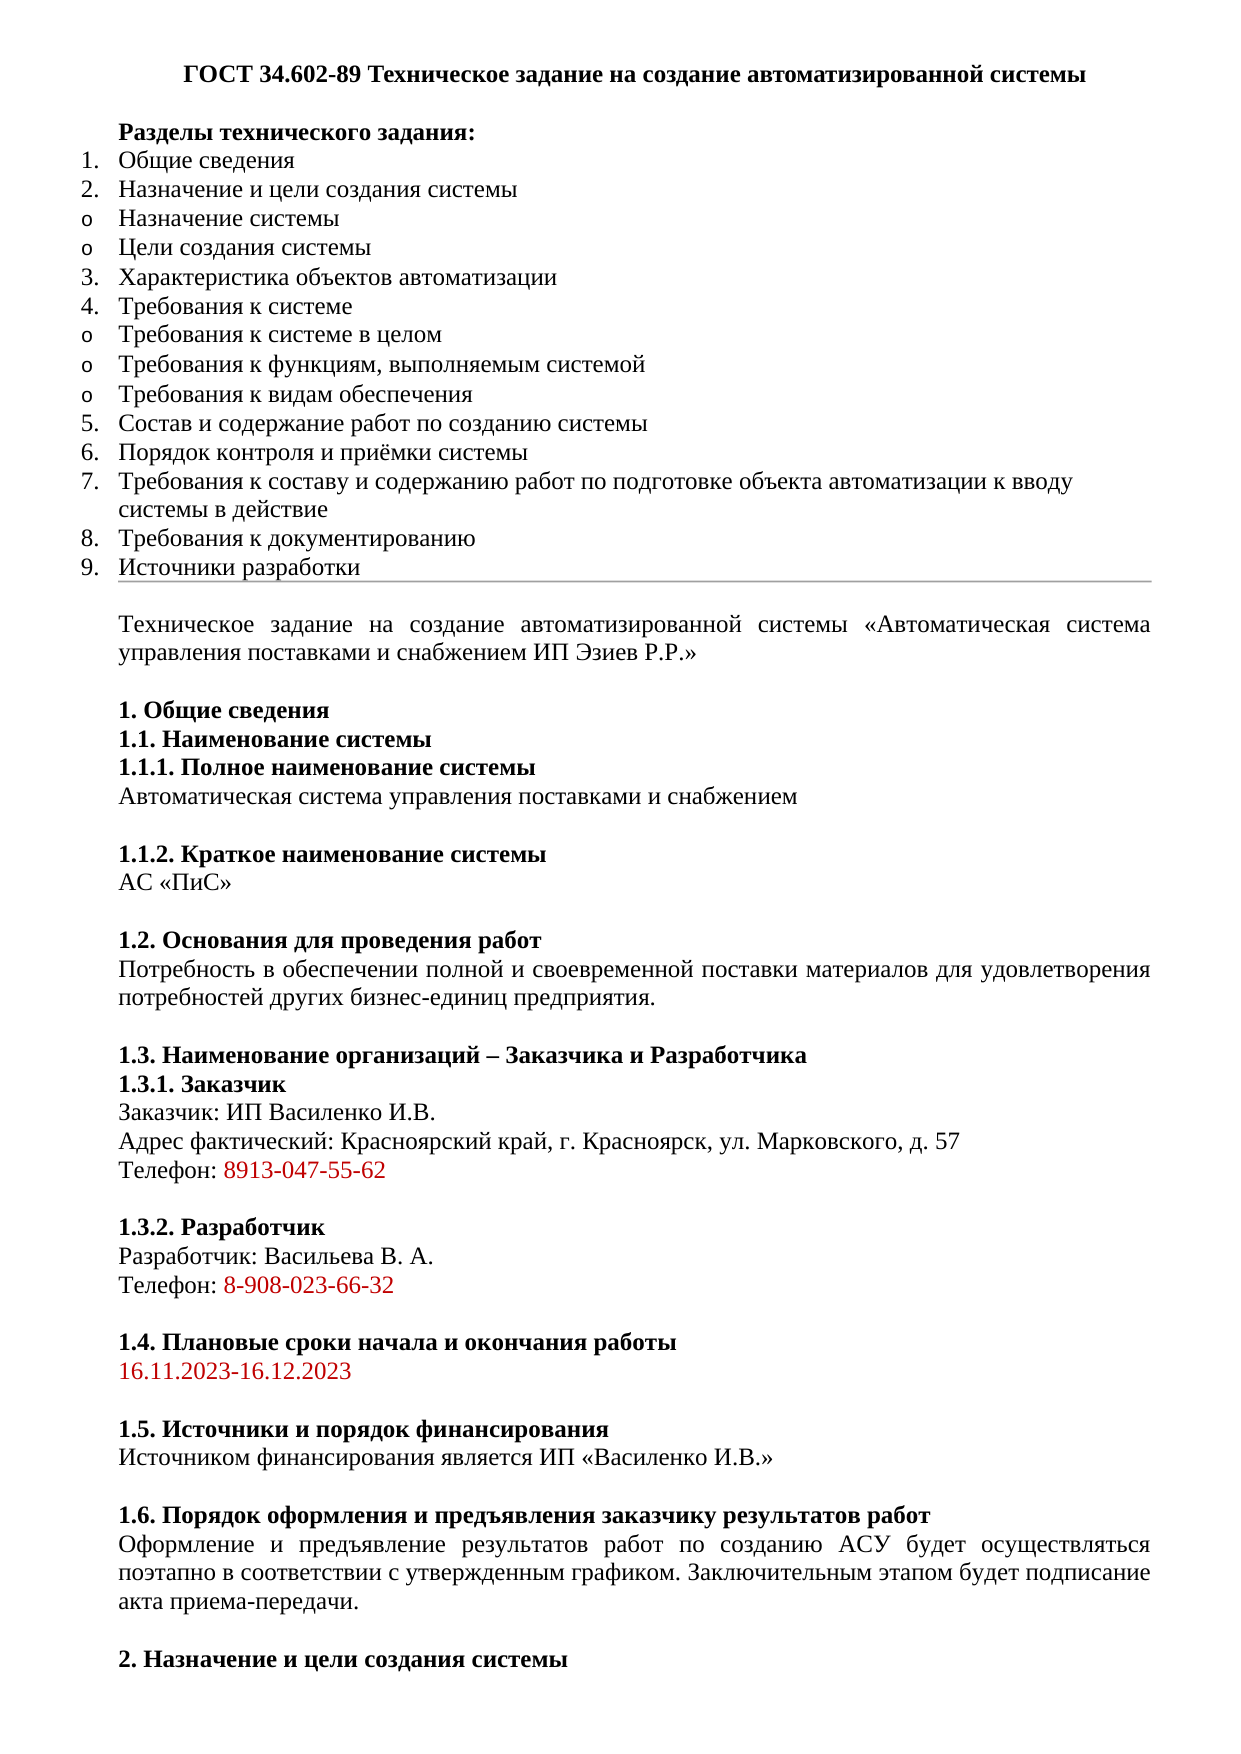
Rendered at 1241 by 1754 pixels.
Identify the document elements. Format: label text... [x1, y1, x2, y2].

text 16.11.2023-16.12.2023 [118, 1356, 1152, 1385]
text 1.2. Основания для проведения работ [118, 925, 1152, 954]
text Потребность в обеспечении полной и своевременной поставки материалов для удовлетворения потребностей других бизнес-единиц предприятия. [118, 954, 1152, 1011]
text Разработчик: Васильева В. А. [118, 1241, 1152, 1270]
list Назначение системы [81, 203, 1152, 232]
text 2. Назначение и цели создания системы [118, 1644, 1152, 1672]
text 1.1.2. Краткое наименование системы [118, 839, 1152, 867]
list Требования к составу и содержанию работ по подготовке объекта автоматизации к вводу системы в действие [81, 466, 1152, 523]
text 1.6. Порядок оформления и предъявления заказчику результатов работ [118, 1500, 1152, 1529]
text 1.3.1. Заказчик [118, 1069, 1152, 1097]
list Требования к видам обеспечения [81, 379, 1152, 408]
text Телефон: 8-908-023-66-32 [118, 1270, 1152, 1299]
list Требования к функциям, выполняемым системой [81, 349, 1152, 379]
text ГОСТ 34.602-89 Техническое задание на создание автоматизированной системы [118, 59, 1152, 88]
text 1.3.2. Разработчик [118, 1212, 1152, 1241]
text 1.1. Наименование системы [118, 724, 1152, 752]
list Требования к документированию [81, 523, 1152, 552]
text Адрес фактический: Красноярский край, г. Красноярск, ул. Марковского, д. 57 [118, 1126, 1152, 1155]
list Характеристика объектов автоматизации [81, 262, 1152, 291]
list Требования к системе в целом [81, 319, 1152, 349]
list Назначение и цели создания системы [81, 174, 1152, 203]
text 1.1.1. Полное наименование системы [118, 752, 1152, 781]
list Источники разработки [81, 552, 1152, 581]
text Телефон: 8913-047-55-62 [118, 1155, 1152, 1184]
text 1.3. Наименование организаций – Заказчика и Разработчика [118, 1040, 1152, 1069]
list Общие сведения [81, 145, 1152, 174]
text 1. Общие сведения [118, 695, 1152, 724]
text 1.4. Плановые сроки начала и окончания работы [118, 1327, 1152, 1356]
text Разделы технического задания: [118, 117, 1152, 145]
list Порядок контроля и приёмки системы [81, 437, 1152, 466]
text АС «ПиС» [118, 867, 1152, 896]
list Цели создания системы [81, 232, 1152, 262]
text Заказчик: ИП Василенко И.В. [118, 1097, 1152, 1126]
list Требования к системе [81, 291, 1152, 319]
list Состав и содержание работ по созданию системы [81, 408, 1152, 437]
text Источником финансирования является ИП «Василенко И.В.» [118, 1442, 1152, 1471]
text Техническое задание на создание автоматизированной системы «Автоматическая система управления поставками и снабжением ИП Эзиев Р.Р.» [118, 609, 1152, 666]
text Автоматическая система управления поставками и снабжением [118, 781, 1152, 810]
text 1.5. Источники и порядок финансирования [118, 1414, 1152, 1442]
text Оформление и предъявление результатов работ по созданию АСУ будет осуществляться поэтапно в соответствии с утвержденным графиком. Заключительным этапом будет подписание акта приема-передачи. [118, 1529, 1152, 1615]
